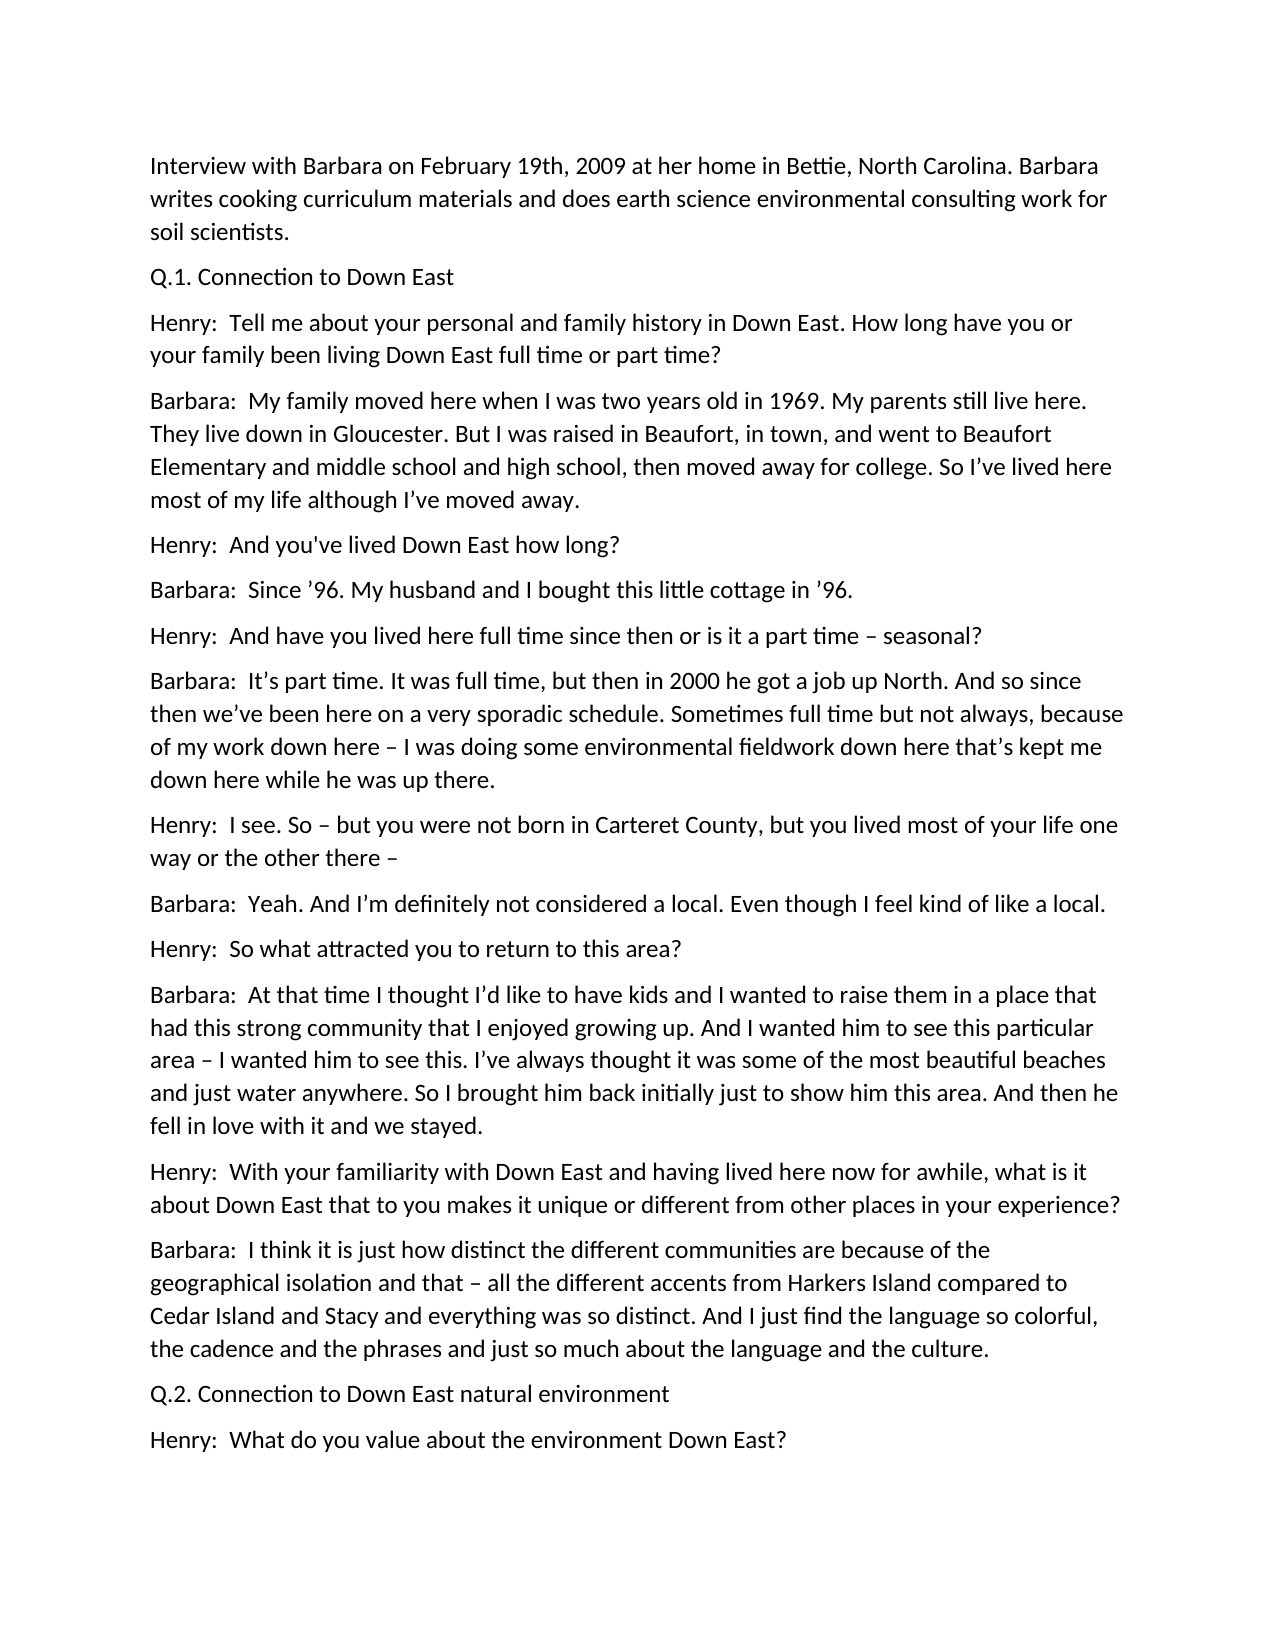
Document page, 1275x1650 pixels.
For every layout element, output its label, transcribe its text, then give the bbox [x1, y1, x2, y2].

text Q.1. Connection to Down East [150, 261, 1125, 292]
text Henry: What do you value about the environment Down East? [150, 1424, 1125, 1454]
text Henry: I see. So – but you were not born in Carteret County, but you lived most of your life one way or the other there – [150, 809, 1125, 873]
text Barbara: At that time I thought I’d like to have kids and I wanted to raise them in a place that had this strong community that I enjoyed growing up. And I wanted him to see this particular area – I wanted him to see this. I’ve always thought it was some of the most beautiful beaches and just water anywhere. So I brought him back initially just to show him this area. And then he fell in love with it and we stayed. [150, 979, 1125, 1141]
text Henry: And you've lived Down East how long? [150, 529, 1125, 560]
text Henry: Tell me about your personal and family history in Down East. How long have you or your family been living Down East full time or part time? [150, 307, 1125, 370]
text Barbara: Yeah. And I’m definitely not considered a local. Even though I feel kind of like a local. [150, 888, 1125, 918]
text Barbara: Since ’96. My husband and I bought this little cottage in ’96. [150, 574, 1125, 605]
text Barbara: I think it is just how distinct the different communities are because of the geographical isolation and that – all the different accents from Harkers Island compared to Cedar Island and Stacy and everything was so distinct. And I just find the language so colorful, the cadence and the phrases and just so much about the language and the culture. [150, 1234, 1125, 1363]
text Q.2. Connection to Down East natural environment [150, 1378, 1125, 1409]
text Barbara: It’s part time. It was full time, but then in 2000 he got a job up North. And so since then we’ve been here on a very sporadic schedule. Sometimes full time but not always, because of my work down here – I was doing some environmental fieldwork down here that’s kept me down here while he was up there. [150, 665, 1125, 795]
text Henry: With your familiarity with Down East and having lived here now for awhile, what is it about Down East that to you makes it unique or different from other places in your experience? [150, 1156, 1125, 1219]
text Barbara: My family moved here when I was two years old in 1969. My parents still live here. They live down in Gloucester. But I was raised in Beaufort, in town, and went to Beaufort Elementary and middle school and high school, then moved away for college. So I’ve lived here most of my life although I’ve moved away. [150, 385, 1125, 514]
text Henry: So what attracted you to return to this area? [150, 933, 1125, 964]
text Interview with Barbara on February 19th, 2009 at her home in Bettie, North Carolina. Barbara writes cooking curriculum materials and does earth science environmental consulting work for soil scientists. [150, 150, 1125, 246]
text Henry: And have you lived here full time since then or is it a part time – seasonal? [150, 620, 1125, 651]
